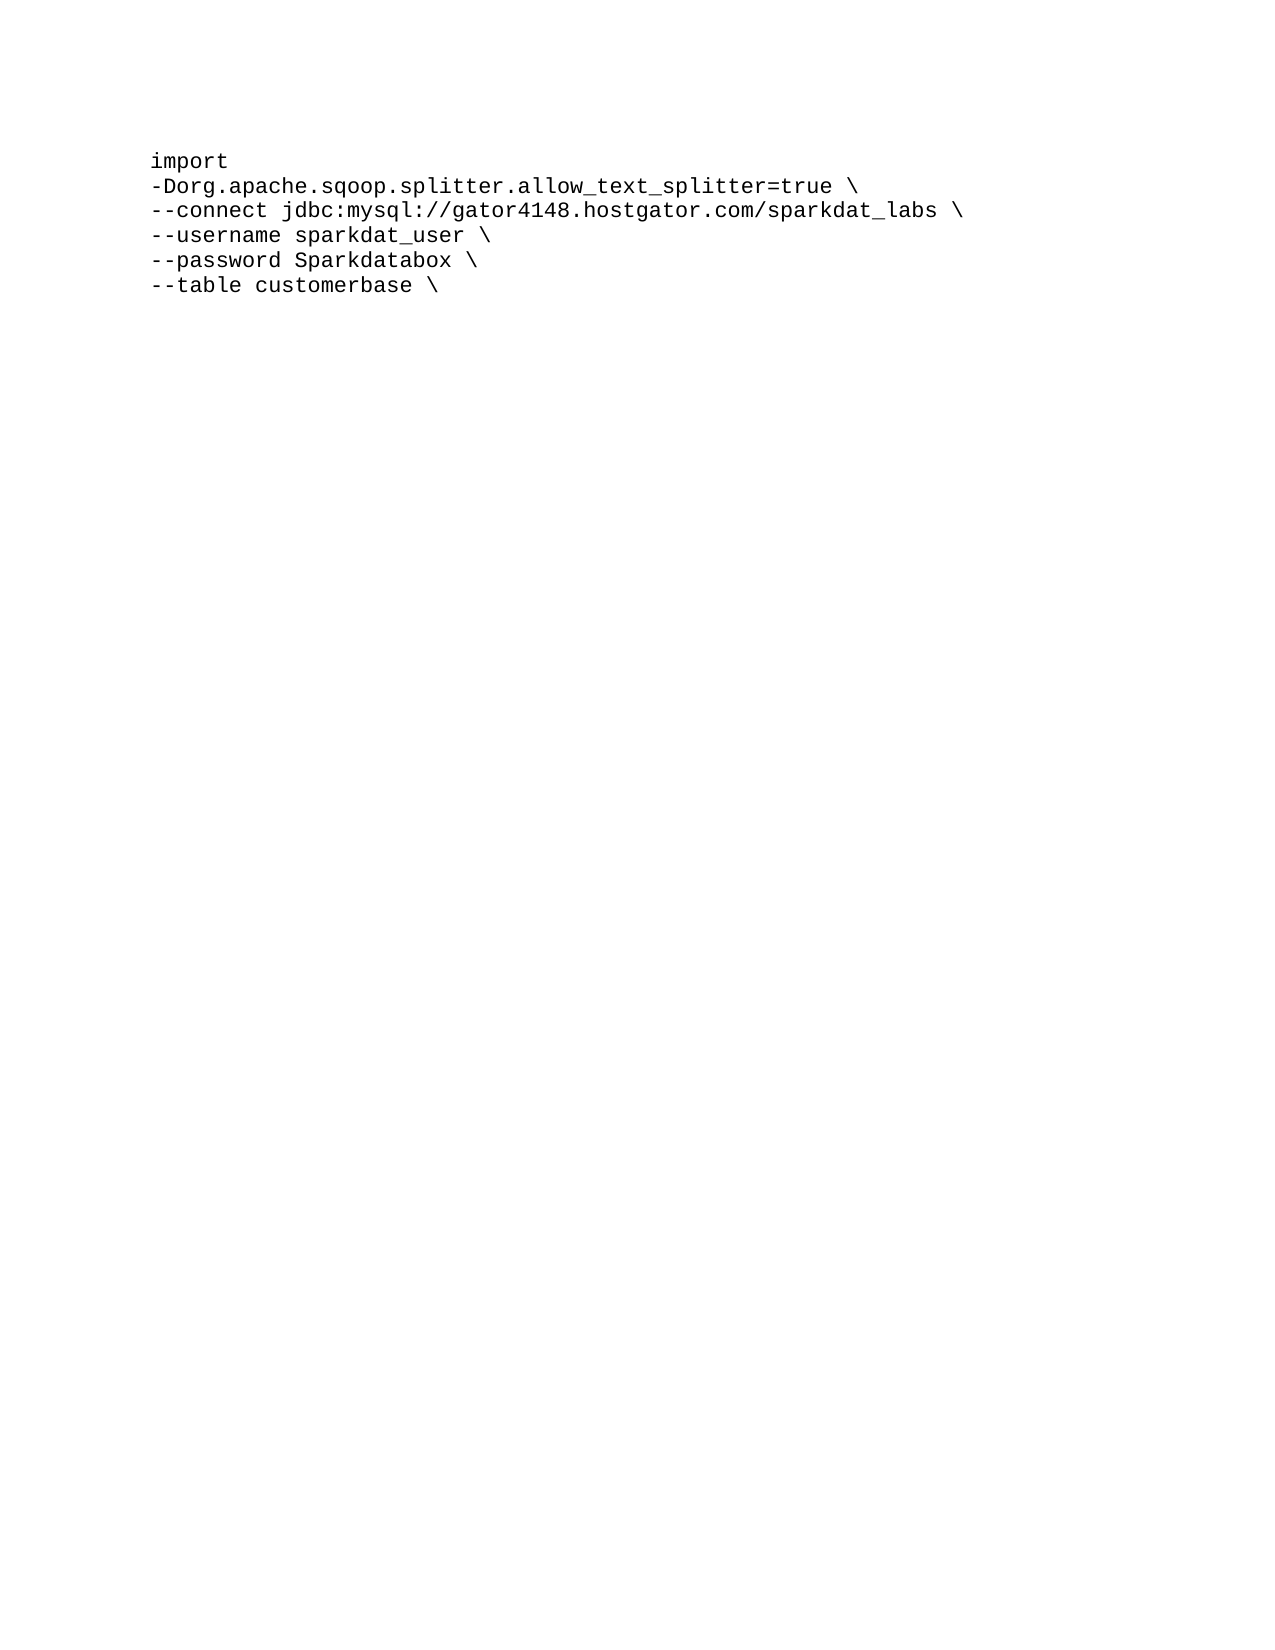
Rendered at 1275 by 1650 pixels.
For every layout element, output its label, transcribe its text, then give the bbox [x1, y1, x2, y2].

text --table customerbase \ [150, 274, 1125, 299]
text import [150, 150, 1125, 175]
text --username sparkdat_user \ [150, 224, 1125, 249]
text -Dorg.apache.sqoop.splitter.allow_text_splitter=true \ [150, 175, 1125, 199]
text --password Sparkdatabox \ [150, 249, 1125, 274]
text --connect jdbc:mysql://gator4148.hostgator.com/sparkdat_labs \ [150, 199, 1125, 224]
